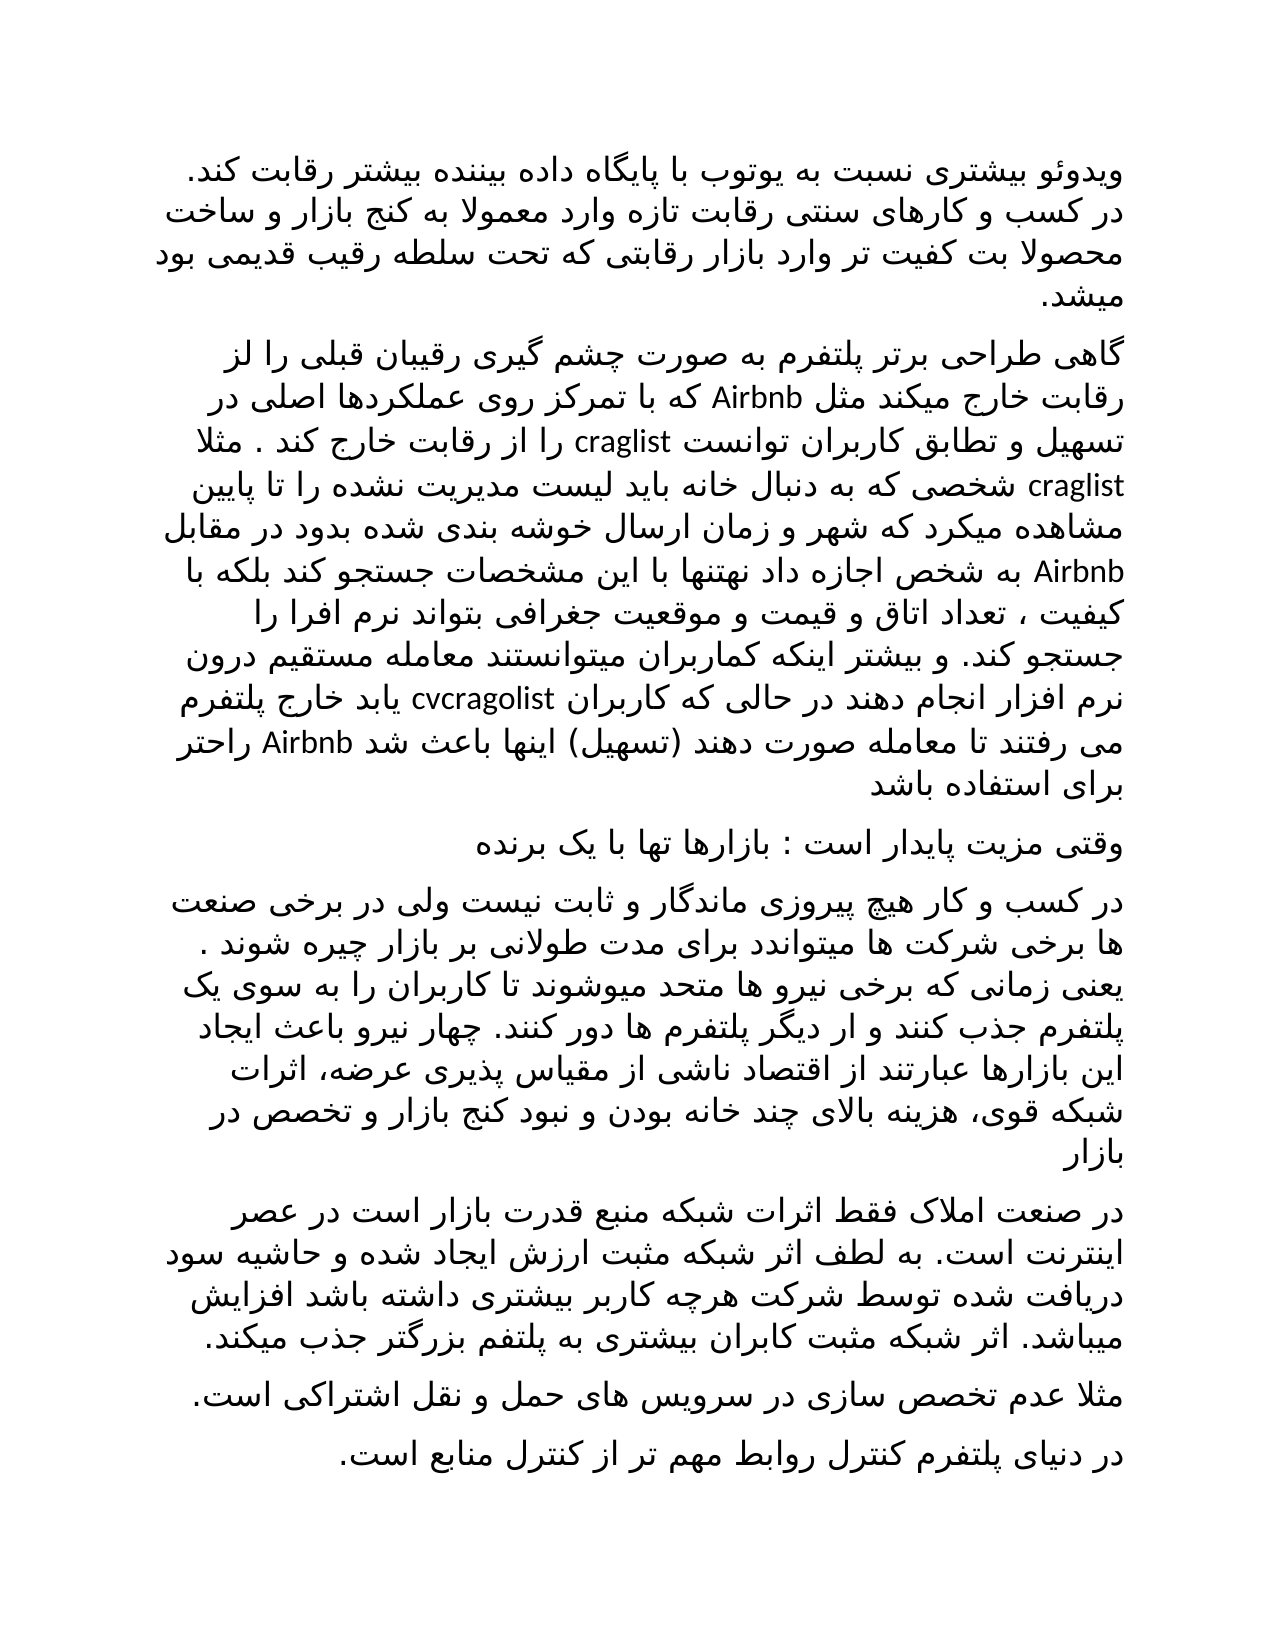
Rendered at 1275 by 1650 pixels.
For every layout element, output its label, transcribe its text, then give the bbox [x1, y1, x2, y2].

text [150, 150, 1125, 314]
text در کسب و کار هیچ پیروزی ماندگار و ثابت نیست ولی در برخی صنعت ها برخی شرکت ها میتواندد برای مدت طولانی بر بازار چیره شوند . یعنی زمانی که برخی نیرو ها متحد میوشوند تا کاربران را به سوی یک پلتفرم جذب کنند و ار دیگر پلتفرم ها دور کنند. چهار نیرو باعث ایجاد این بازارها عبارتند از اقتصاد ناشی از مقیاس پذیری عرضه، اثرات شبکه قوی، هزینه بالای چند خانه بودن و نبود کنج بازار و تخصص در بازار [150, 882, 1125, 1172]
text وقتی مزیت پایدار است : بازارها تها با یک برنده [150, 823, 1125, 862]
text گاهی طراحی برتر پلتفرم به صورت چشم گیری رقیبان قبلی را لز رقابت خارج میکند مثل Airbnb که با تمرکز روی عملکردها اصلی در تسهیل و تطابق کاربران توانست craglist را از رقابت خارج کند . مثلا craglist شخصی که به دنبال خانه باید لیست مدیریت نشده را تا پایین مشاهده میکرد که شهر و زمان ارسال خوشه بندی شده بدود در مقابل Airbnb به شخص اجازه داد نهتنها با این مشخصات جستجو کند بلکه با کیفیت ، تعداد اتاق و قیمت و موقعیت جغرافی بتواند نرم افرا را جستجو کند. و بیشتر اینکه کماربران میتوانستند معامله مستقیم درون نرم افزار انجام دهند در حالی که کاربران cvcragolist یابد خارج پلتفرم می رفتند تا معامله صورت دهند (تسهیل) اینها باعث شد Airbnb راحتر برای استفاده باشد [150, 334, 1125, 803]
text در صنعت املاک فقط اثرات شبکه منبع قدرت بازار است در عصر اینترنت است. به لطف اثر شبکه مثبت ارزش ایجاد شده و حاشیه سود دریافت شده توسط شرکت هرچه کاربر بیشتری داشته باشد افزایش میباشد. اثر شبکه مثبت کابران بیشتری به پلتفم بزرگتر جذب میکند. [150, 1191, 1125, 1356]
text مثلا عدم تخصص سازی در سرویس های حمل و نقل اشتراکی است. [150, 1376, 1125, 1414]
text در دنیای پلتفرم کنترل روابط مهم تر از کنترل منابع است. [150, 1434, 1125, 1473]
